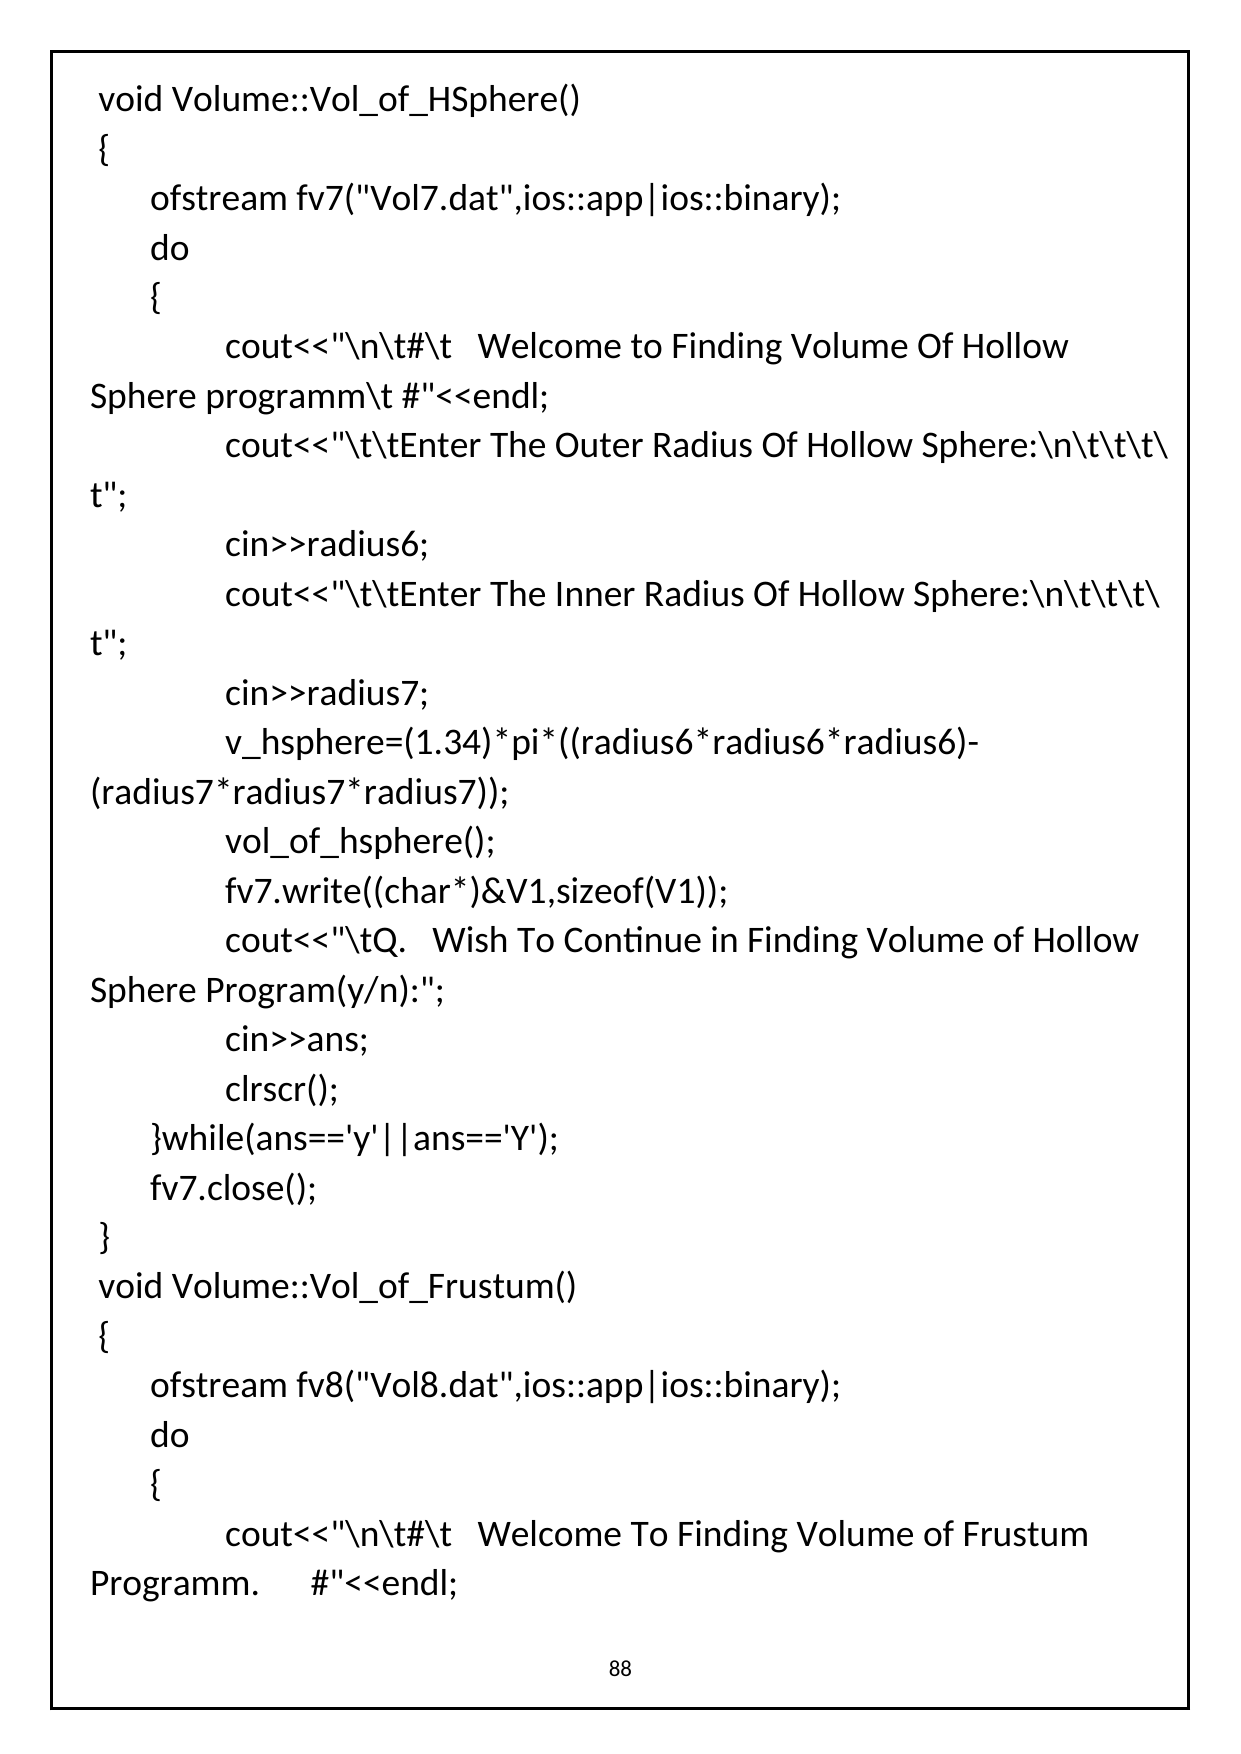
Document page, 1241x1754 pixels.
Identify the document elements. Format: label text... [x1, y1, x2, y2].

text cin>>ans; [90, 1015, 1182, 1061]
text ofstream fv8("Vol8.dat",ios::app|ios::binary); [90, 1361, 1182, 1407]
text cout<<"\t\tEnter The Inner Radius Of Hollow Sphere:\n\t\t\t\t"; [90, 570, 1182, 665]
text cout<<"\n\t#\t Welcome To Finding Volume of Frustum Programm. #"<<endl; [90, 1510, 1182, 1605]
text do [90, 1411, 1182, 1457]
text ofstream fv7("Vol7.dat",ios::app|ios::binary); [90, 174, 1182, 220]
text { [90, 1460, 1182, 1506]
text v_hsphere=(1.34)*pi*((radius6*radius6*radius6)-(radius7*radius7*radius7)); [90, 718, 1182, 813]
text } [90, 1213, 1182, 1259]
text vol_of_hsphere(); [90, 817, 1182, 863]
text fv7.close(); [90, 1163, 1182, 1209]
text void Volume::Vol_of_HSphere() [90, 75, 1182, 121]
text cout<<"\t\tEnter The Outer Radius Of Hollow Sphere:\n\t\t\t\t"; [90, 421, 1182, 517]
text fv7.write((char*)&V1,sizeof(V1)); [90, 867, 1182, 912]
text { [90, 1312, 1182, 1358]
text cin>>radius7; [90, 669, 1182, 714]
text clrscr(); [90, 1064, 1182, 1110]
text do [90, 223, 1182, 269]
text void Volume::Vol_of_Frustum() [90, 1262, 1182, 1308]
text cout<<"\tQ. Wish To Continue in Finding Volume of Hollow Sphere Program(y/n):"; [90, 916, 1182, 1011]
text { [90, 273, 1182, 319]
text }while(ans=='y'||ans=='Y'); [90, 1114, 1182, 1160]
text cout<<"\n\t#\t Welcome to Finding Volume Of Hollow Sphere programm\t #"<<endl; [90, 322, 1182, 418]
text { [90, 124, 1182, 170]
text cin>>radius6; [90, 520, 1182, 566]
